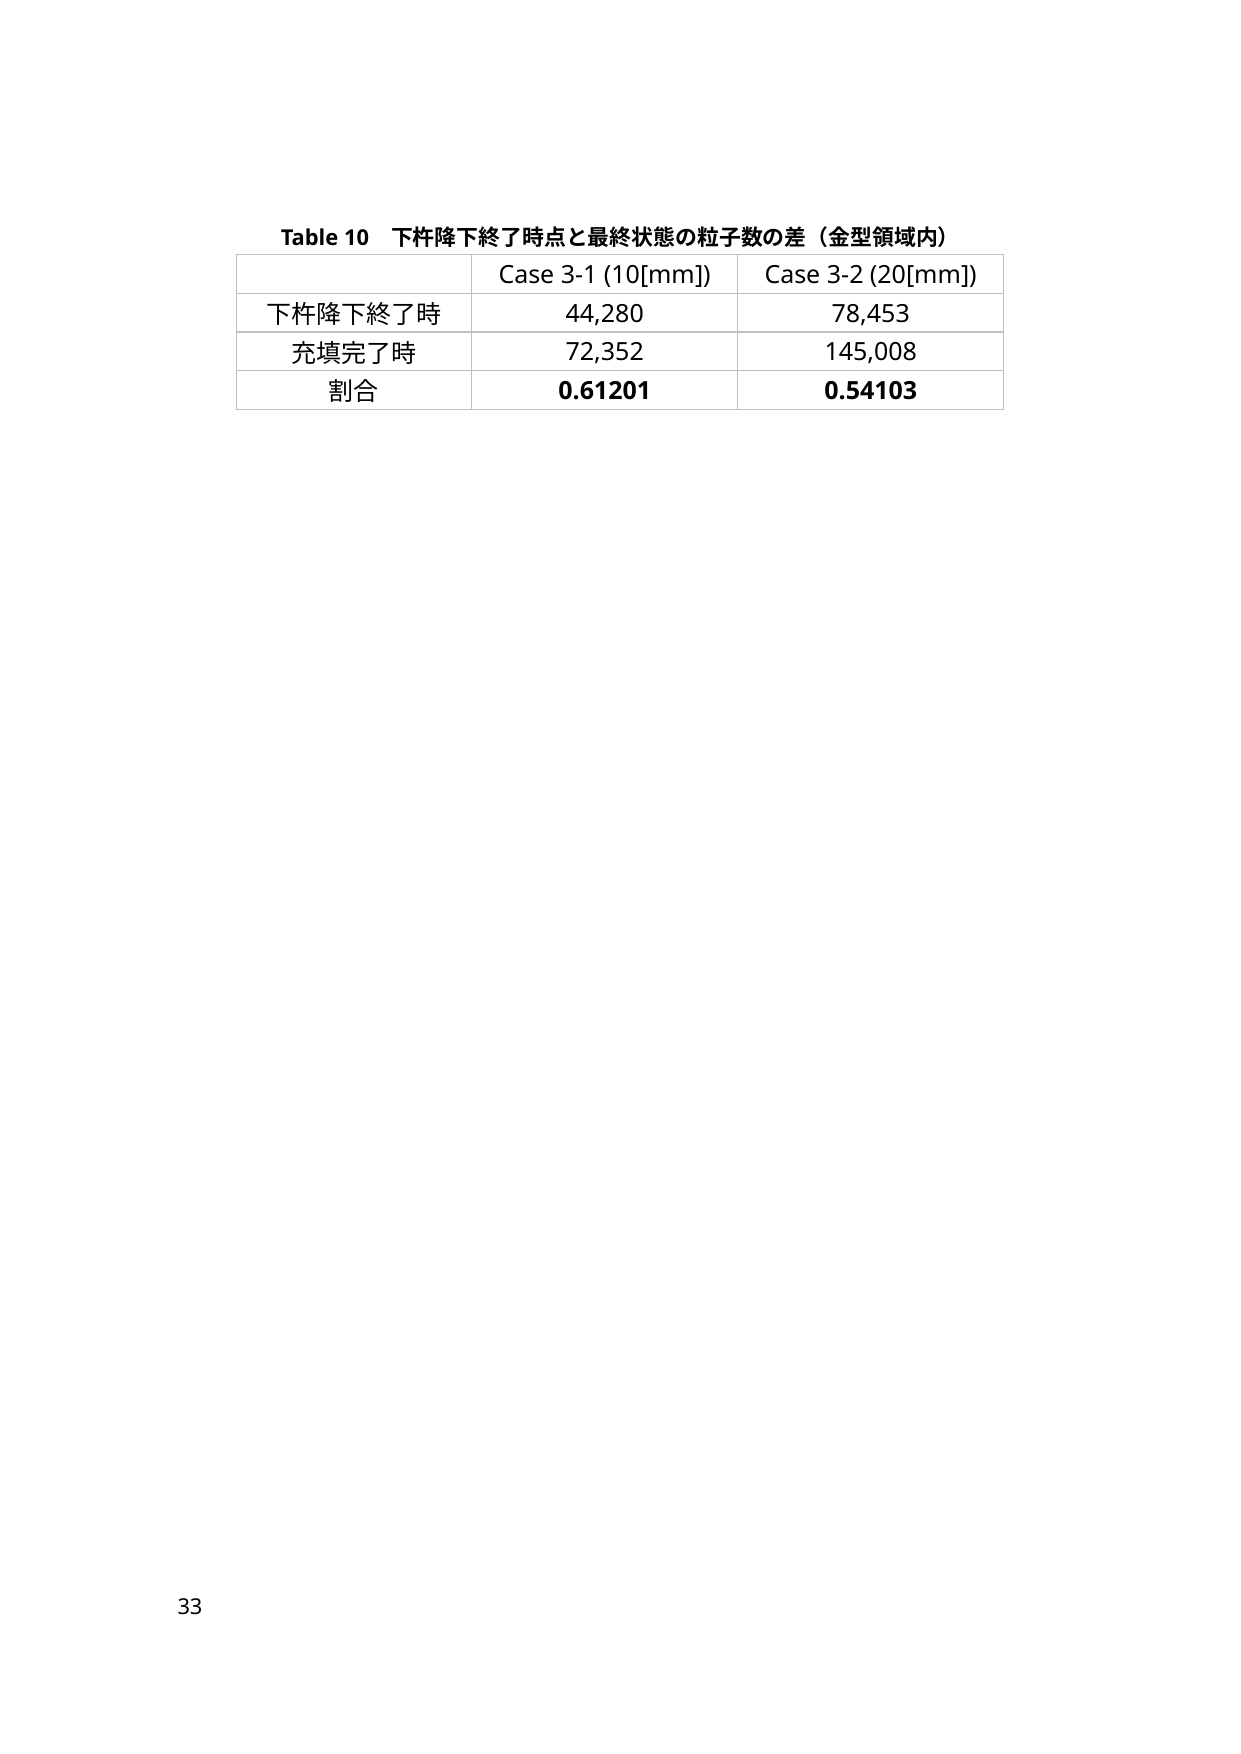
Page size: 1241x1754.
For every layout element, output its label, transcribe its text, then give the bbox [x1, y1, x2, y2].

table_header Case 3-1 (10[mm]) [472, 255, 737, 293]
table_cell 下杵降下終了時 [237, 294, 471, 331]
text Table 10 下杵降下終了時点と最終状態の粒子数の差（金型領域内） [177, 217, 1063, 254]
table_cell 145,008 [738, 333, 1003, 370]
table_cell 78,453 [738, 294, 1003, 331]
table_cell 充填完了時 [237, 333, 471, 370]
table_cell 割合 [237, 371, 471, 408]
table_header [237, 255, 471, 293]
table_cell 72,352 [472, 333, 737, 370]
table_header Case 3-2 (20[mm]) [738, 255, 1003, 293]
table_cell 0.54103 [738, 371, 1003, 408]
table_cell 0.61201 [472, 371, 737, 408]
table_cell 44,280 [472, 294, 737, 331]
